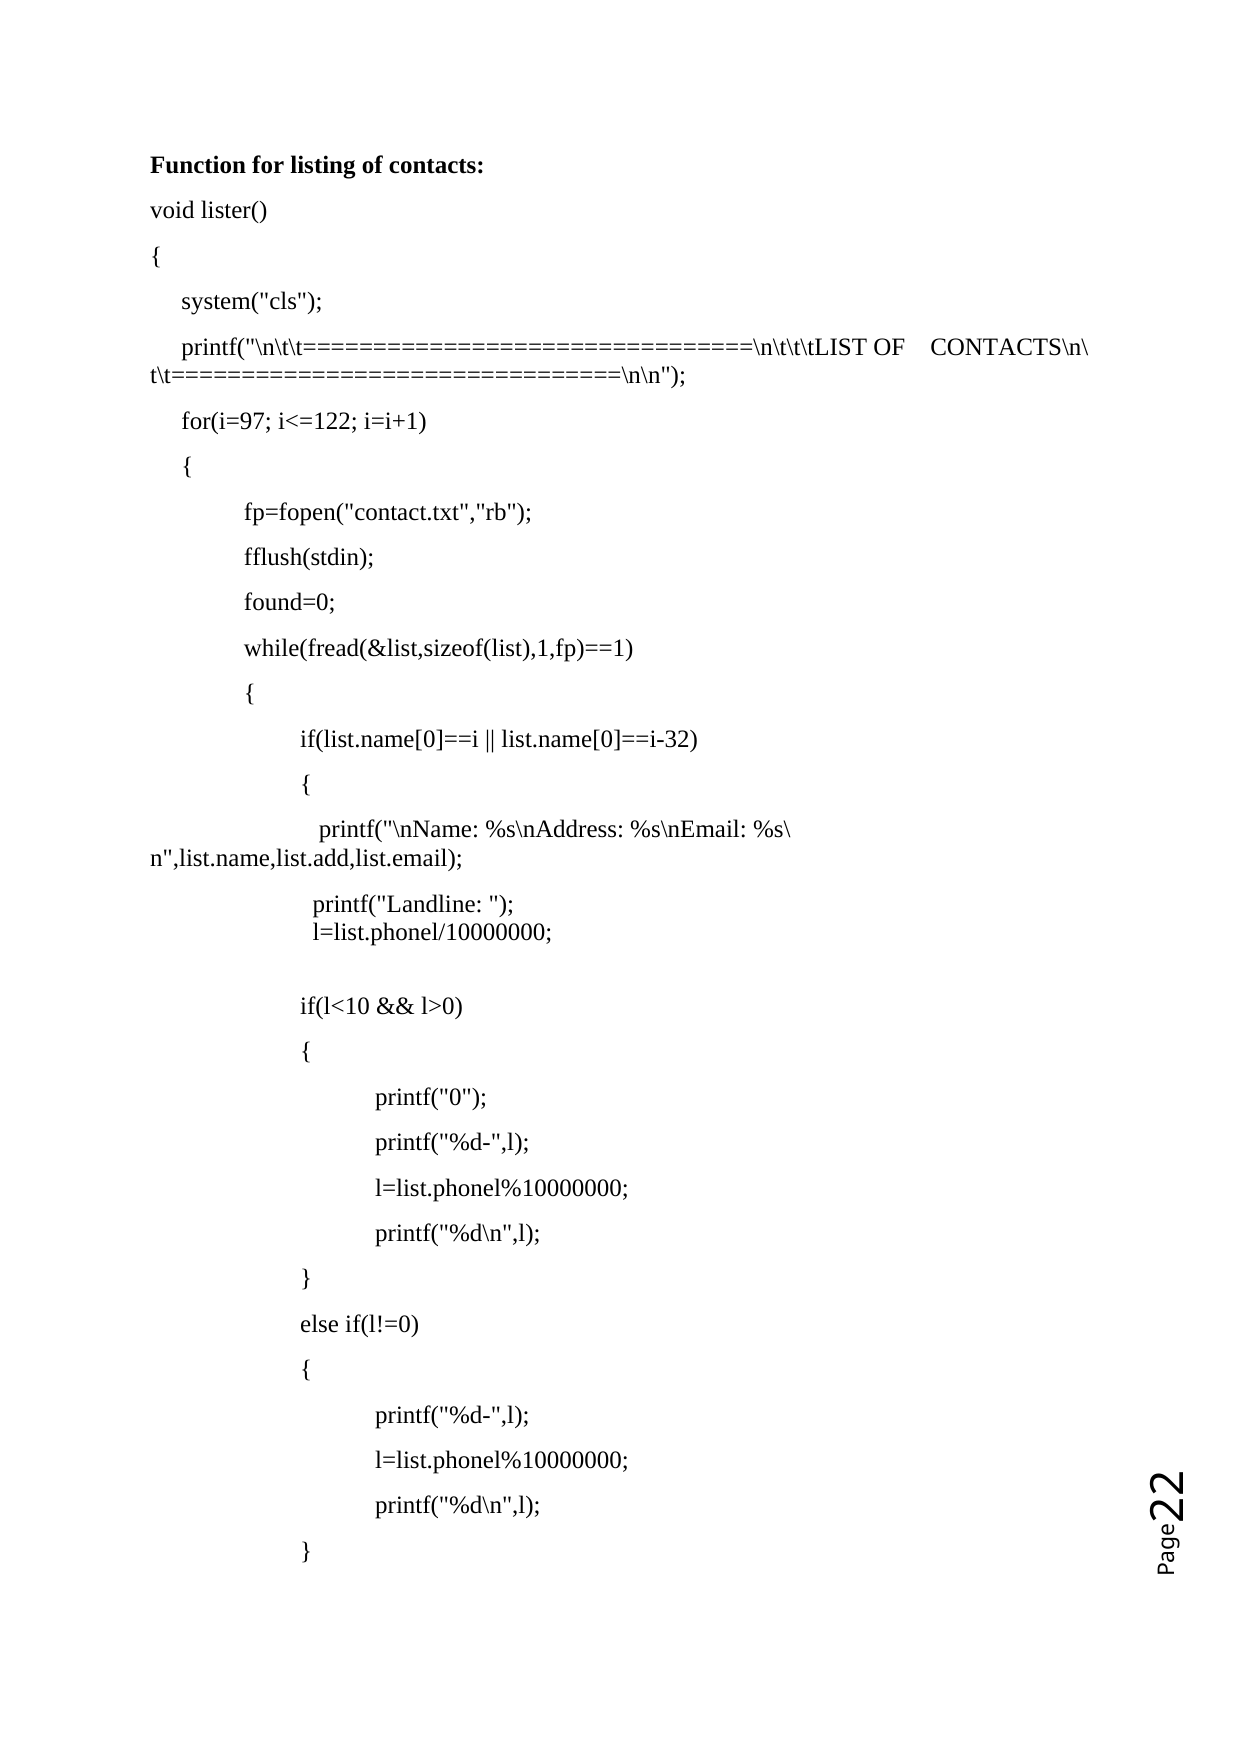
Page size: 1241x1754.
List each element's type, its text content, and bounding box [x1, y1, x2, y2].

text fflush(stdin); [150, 542, 1090, 571]
text printf("\n\t\t================================\n\t\t\tLIST OF CONTACTS\n\t\t================================\n\n"); [150, 332, 1090, 389]
text { [150, 241, 1090, 269]
text printf("%d\n",l); [150, 1218, 1090, 1247]
text found=0; [150, 587, 1090, 616]
text printf("%d\n",l); [150, 1491, 1090, 1519]
text Function for listing of contacts: [150, 150, 1090, 179]
text if(list.name[0]==i || list.name[0]==i-32) [150, 724, 1090, 752]
text { [150, 769, 1090, 798]
text system("cls"); [150, 286, 1090, 315]
text } [150, 1536, 1090, 1565]
text printf("%d-",l); [150, 1400, 1090, 1428]
text { [150, 451, 1090, 480]
text printf("\nName: %s\nAddress: %s\nEmail: %s\n",list.name,list.add,list.email); [150, 814, 1090, 872]
text printf("0"); [150, 1082, 1090, 1111]
text } [225, 1263, 1090, 1292]
text for(i=97; i<=122; i=i+1) [150, 406, 1090, 434]
text printf("%d-",l); [150, 1127, 1090, 1156]
text if(l<10 && l>0) [150, 963, 1090, 1020]
text printf("Landline: "); l=list.phonel/10000000; [150, 889, 1090, 946]
text while(fread(&list,sizeof(list),1,fp)==1) [150, 633, 1090, 662]
text l=list.phonel%10000000; [150, 1445, 1090, 1474]
text { [150, 1036, 1090, 1065]
text { [150, 1354, 1090, 1383]
text { [150, 678, 1090, 707]
text else if(l!=0) [150, 1309, 1090, 1338]
text l=list.phonel%10000000; [150, 1173, 1090, 1201]
text void lister() [150, 195, 1090, 224]
text fp=fopen("contact.txt","rb"); [150, 497, 1090, 525]
